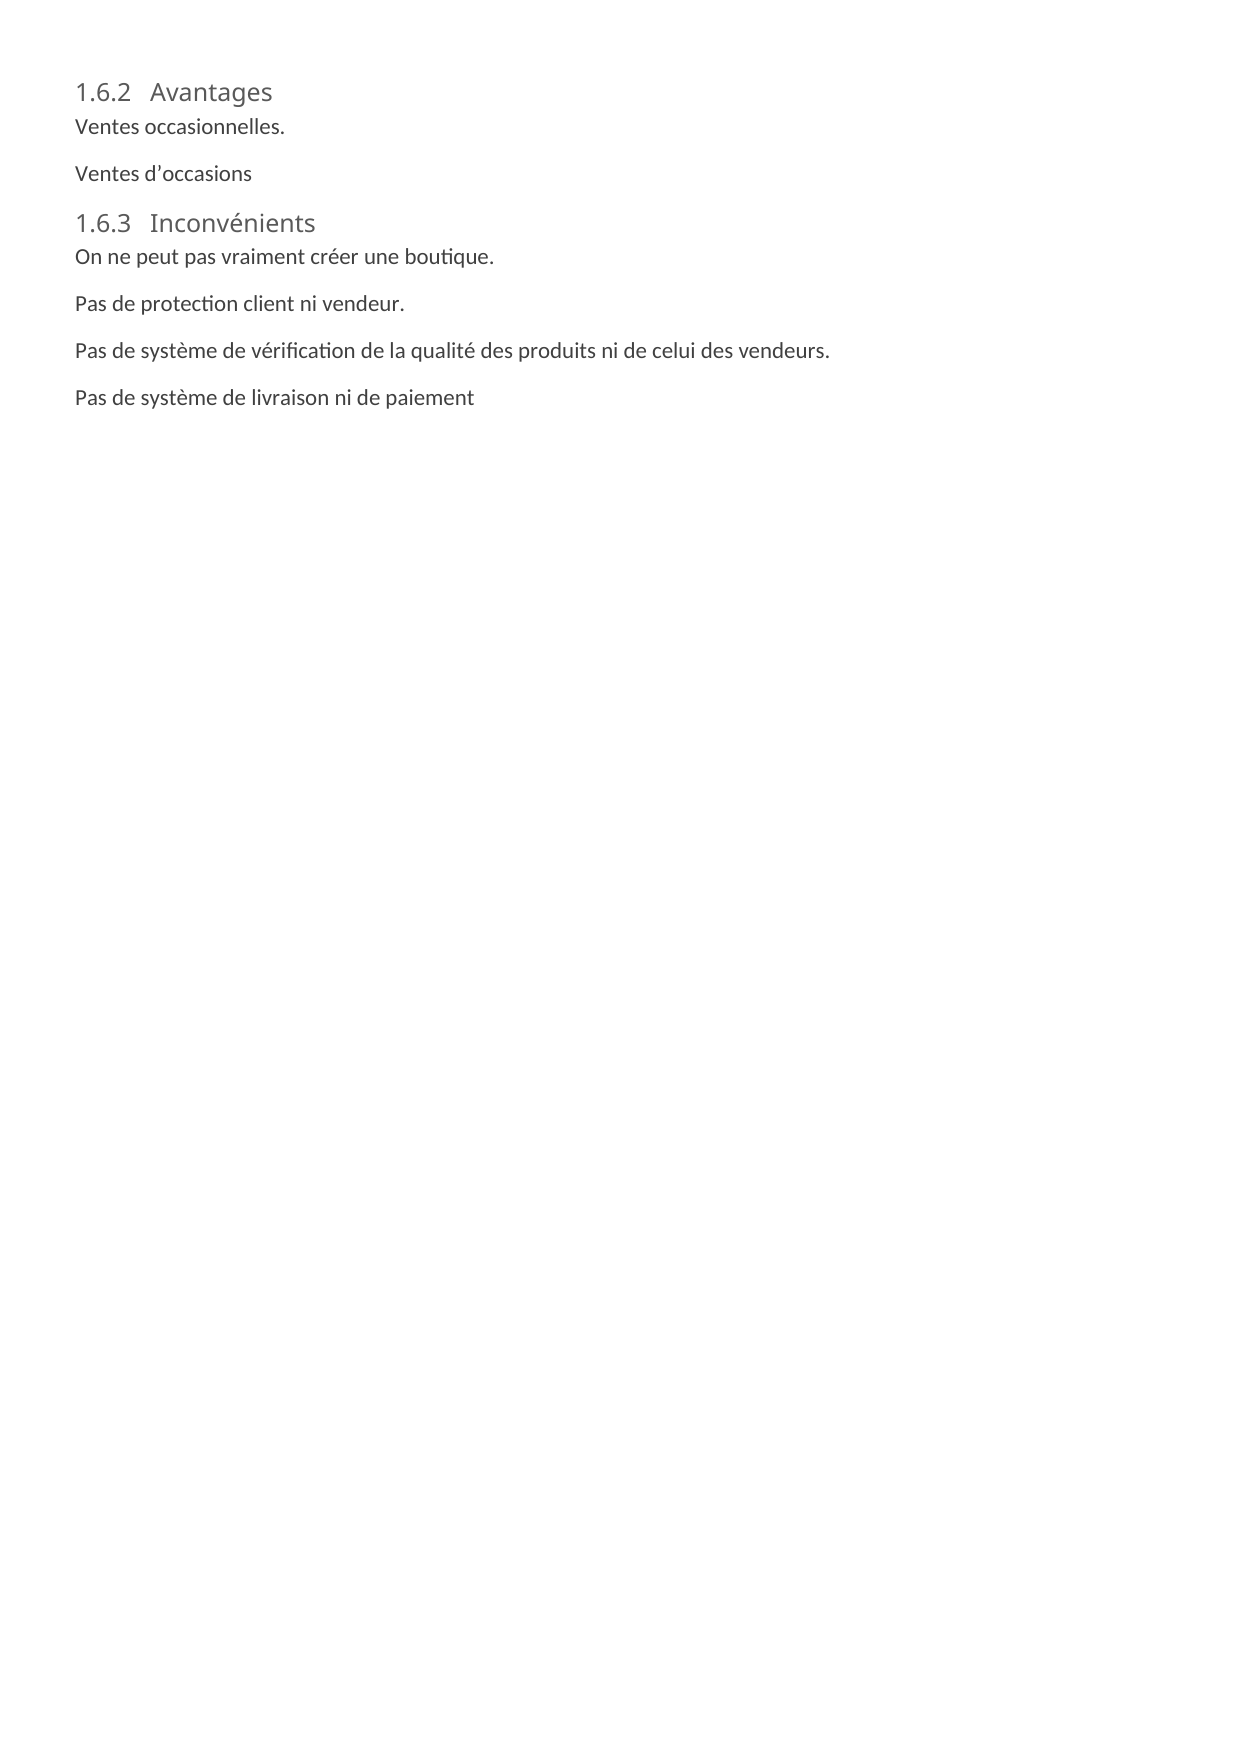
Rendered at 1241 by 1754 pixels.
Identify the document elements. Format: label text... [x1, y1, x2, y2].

text Pas de système de livraison ni de paiement [75, 383, 1165, 411]
text Ventes d’occasions [75, 159, 1165, 187]
text Pas de protection client ni vendeur. [75, 289, 1165, 317]
subtitle Inconvénients [75, 206, 1165, 239]
text Ventes occasionnelles. [75, 112, 1165, 140]
text On ne peut pas vraiment créer une boutique. [75, 242, 1165, 270]
subtitle Avantages [75, 75, 1165, 109]
text Pas de système de vérification de la qualité des produits ni de celui des vendeurs. [75, 336, 1165, 364]
